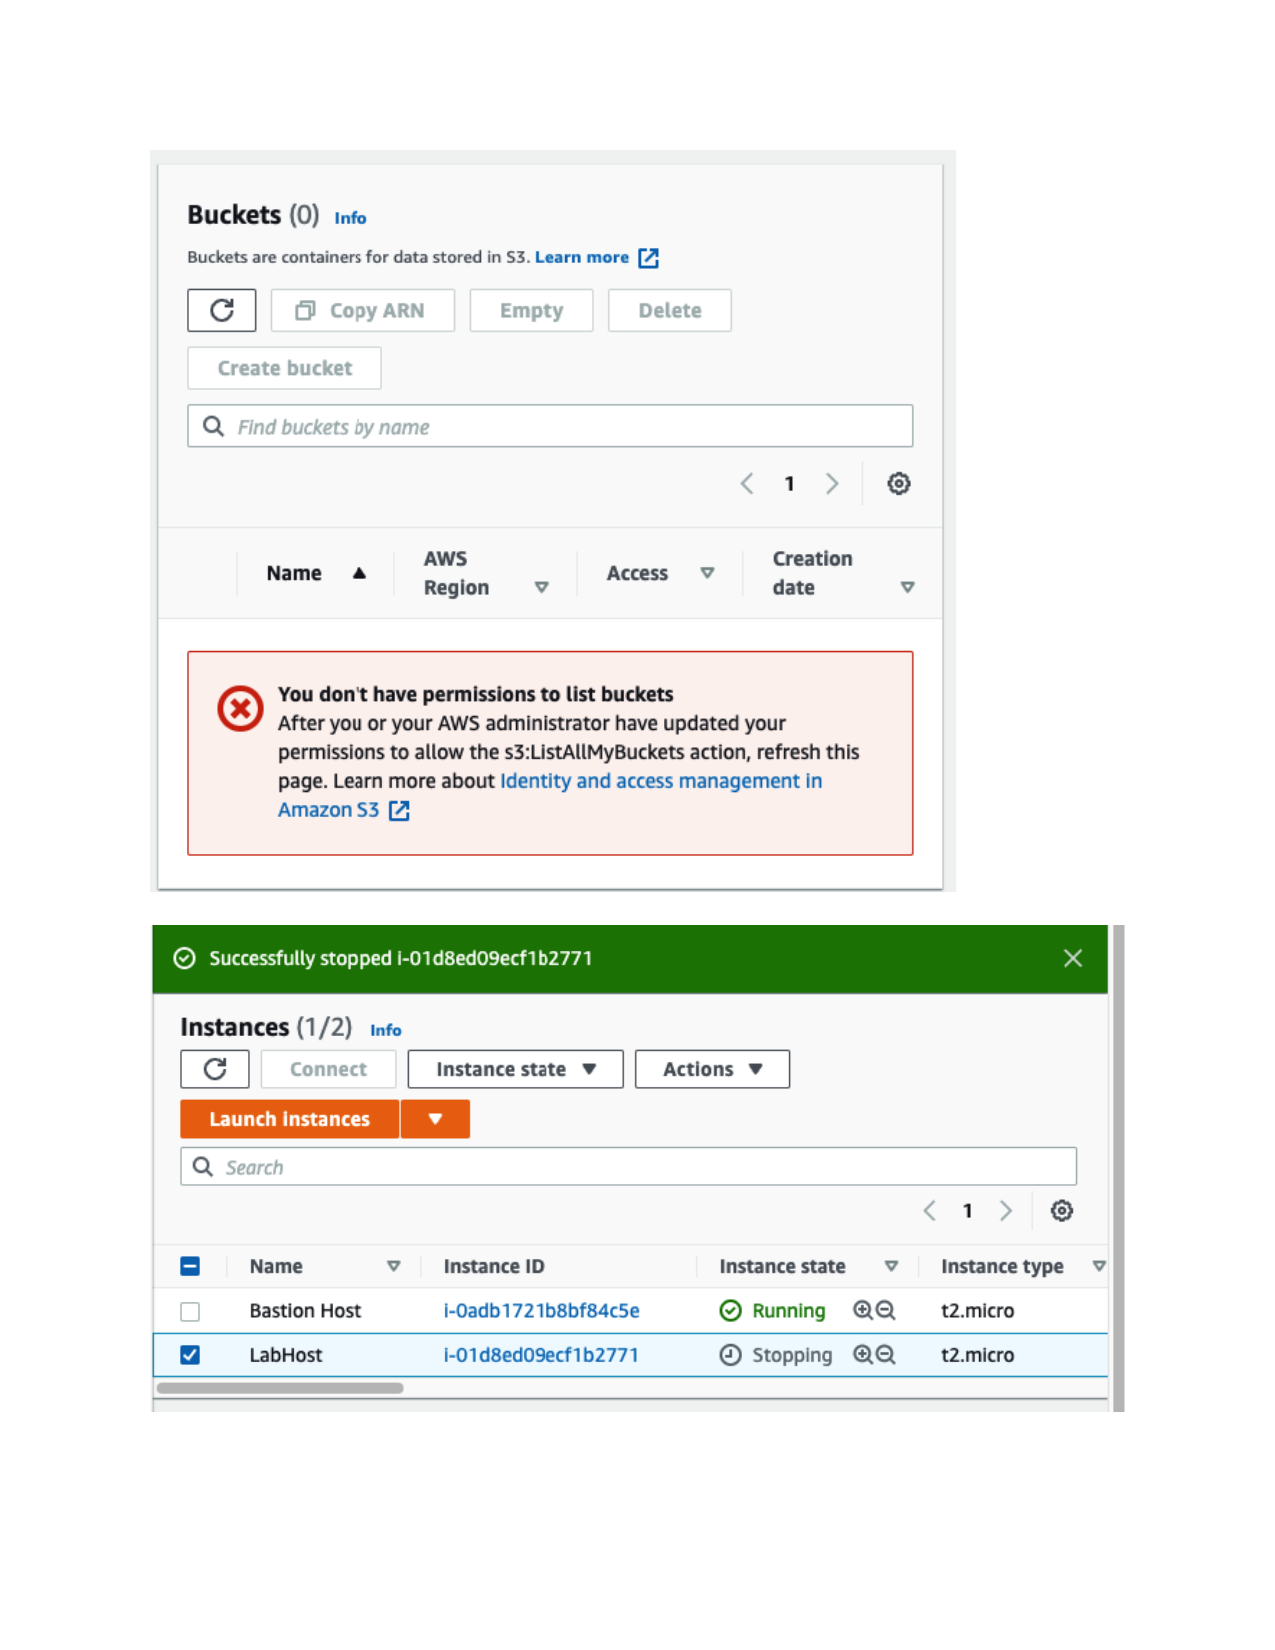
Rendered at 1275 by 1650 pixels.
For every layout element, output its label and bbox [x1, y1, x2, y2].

picture [150, 925, 1125, 1412]
picture [150, 150, 957, 892]
